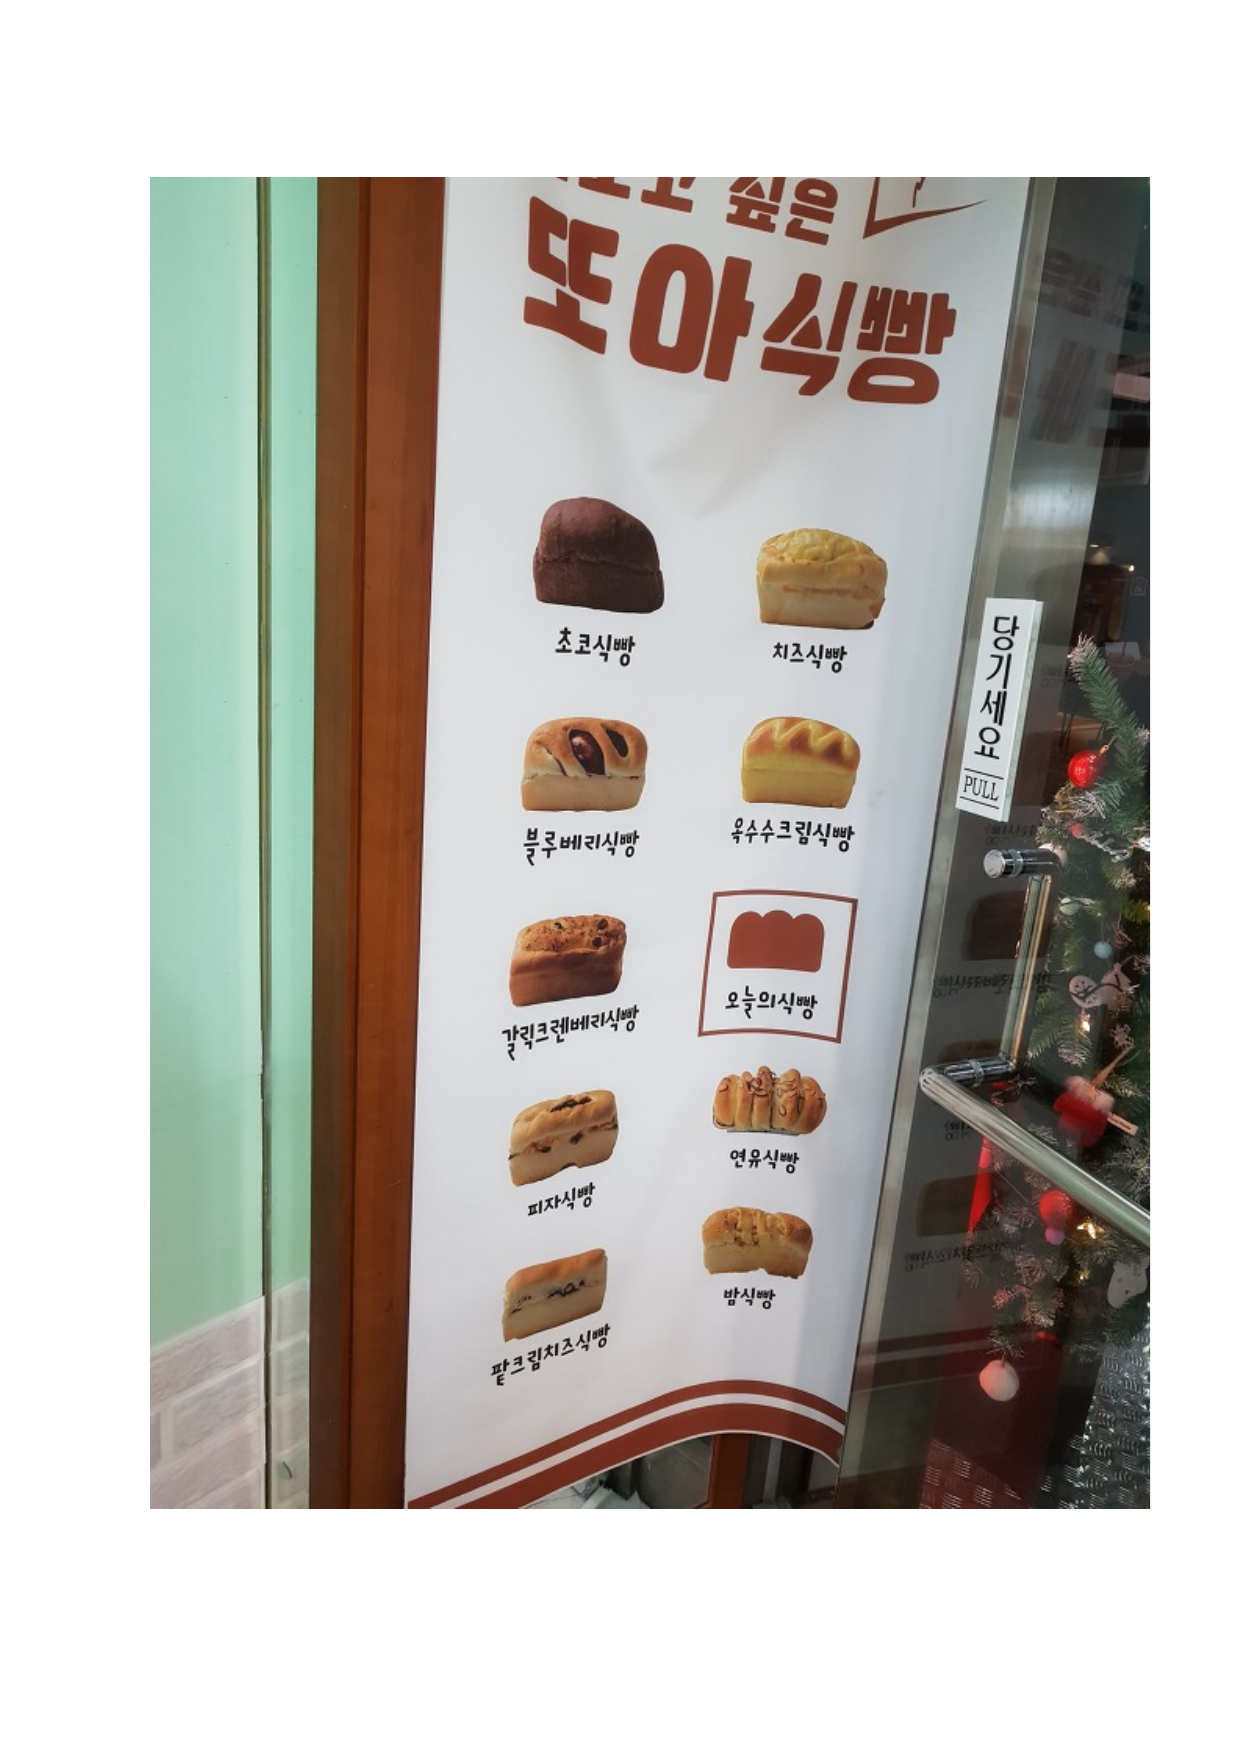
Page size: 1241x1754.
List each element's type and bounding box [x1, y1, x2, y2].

picture [150, 177, 1150, 1509]
